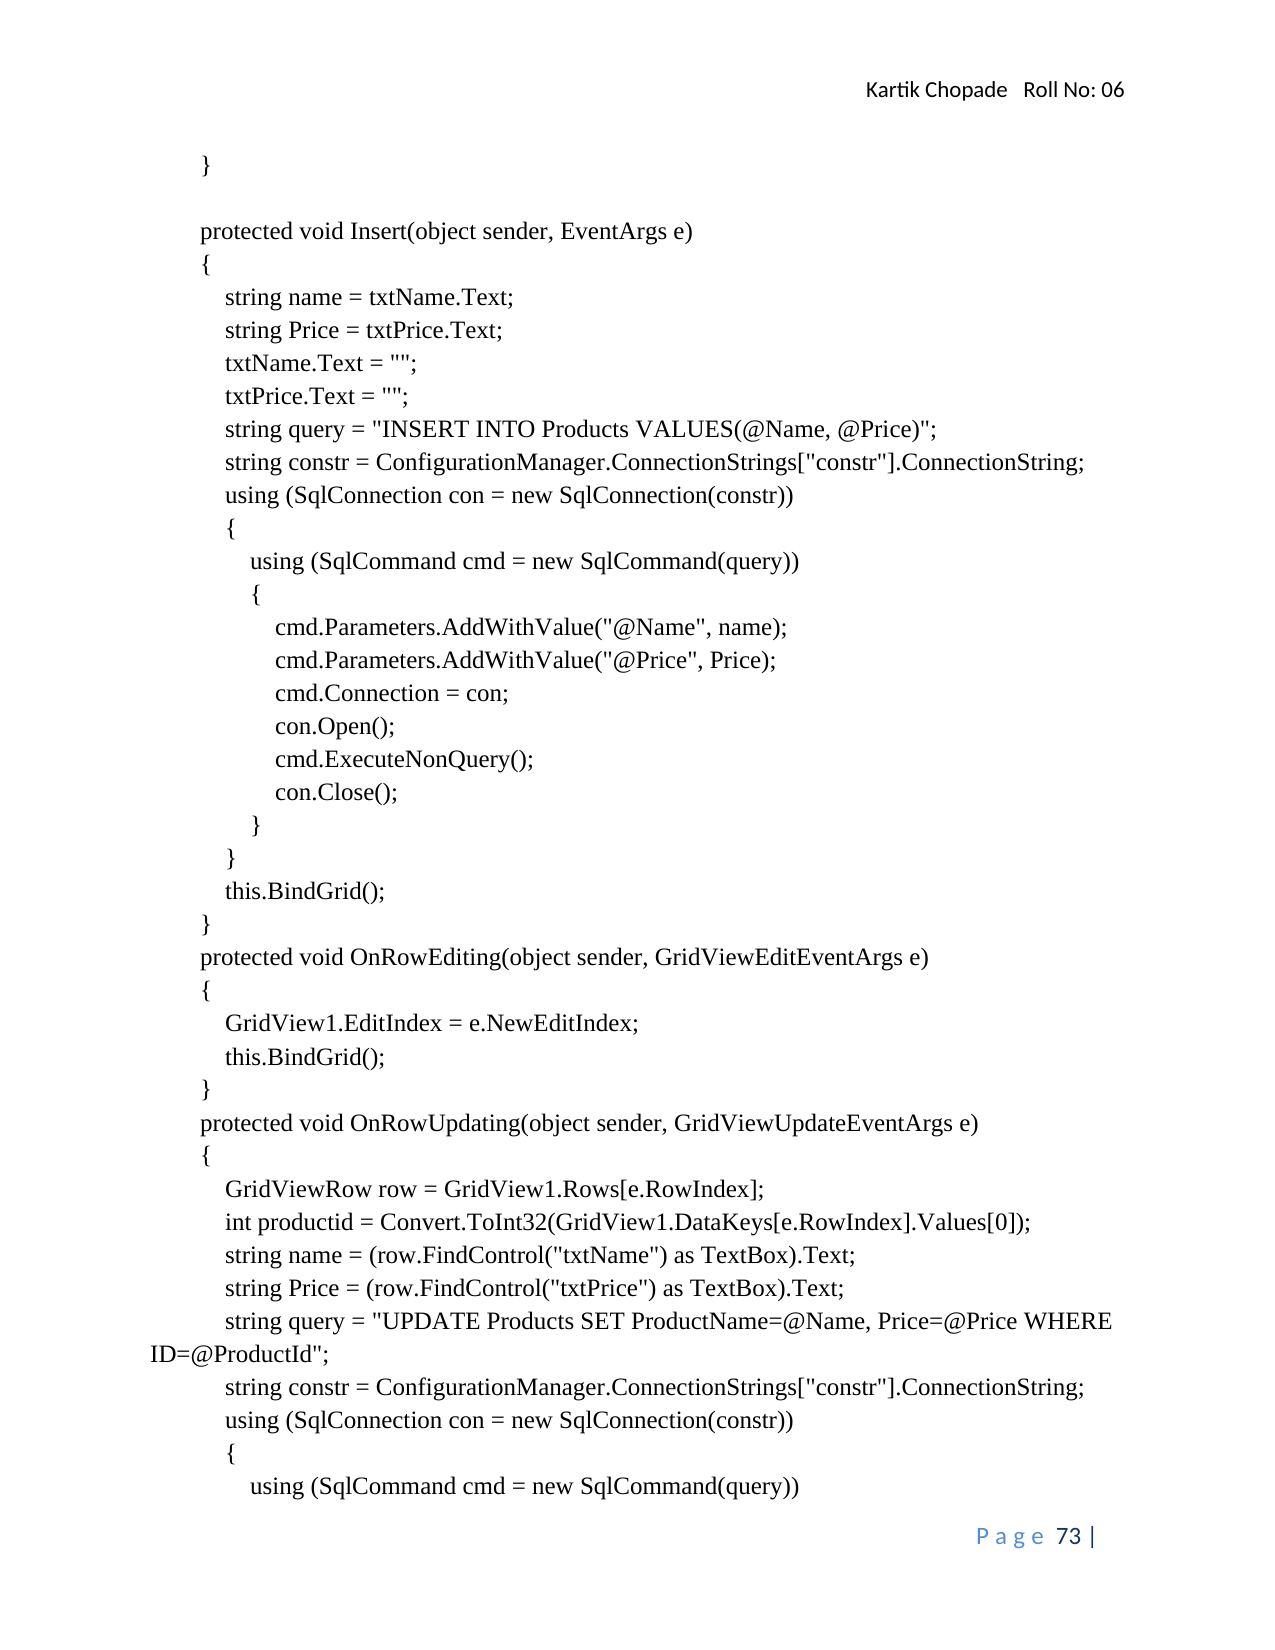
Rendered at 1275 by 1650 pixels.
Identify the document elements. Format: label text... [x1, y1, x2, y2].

text { [150, 513, 1125, 542]
text int productid = Convert.ToInt32(GridView1.DataKeys[e.RowIndex].Values[0]); [150, 1207, 1125, 1235]
text this.BindGrid(); [150, 1042, 1125, 1070]
text { [150, 249, 1125, 278]
text } [150, 1074, 1125, 1103]
text cmd.ExecuteNonQuery(); [150, 744, 1125, 773]
text } [150, 150, 1125, 179]
text cmd.Parameters.AddWithValue("@Name", name); [150, 612, 1125, 641]
text string query = "INSERT INTO Products VALUES(@Name, @Price)"; [150, 414, 1125, 443]
text string constr = ConfigurationManager.ConnectionStrings["constr"].ConnectionString; [150, 1372, 1125, 1401]
text } [150, 843, 1125, 872]
text string name = txtName.Text; [150, 282, 1125, 311]
text { [150, 976, 1125, 1004]
text using (SqlCommand cmd = new SqlCommand(query)) [150, 546, 1125, 575]
text string Price = txtPrice.Text; [150, 315, 1125, 344]
text GridView1.EditIndex = e.NewEditIndex; [150, 1008, 1125, 1037]
text } [150, 909, 1125, 938]
text { [150, 579, 1125, 608]
text string constr = ConfigurationManager.ConnectionStrings["constr"].ConnectionString; [150, 447, 1125, 476]
text string name = (row.FindControl("txtName") as TextBox).Text; [150, 1240, 1125, 1268]
text string Price = (row.FindControl("txtPrice") as TextBox).Text; [150, 1273, 1125, 1301]
text protected void Insert(object sender, EventArgs e) [150, 216, 1125, 245]
text string query = "UPDATE Products SET ProductName=@Name, Price=@Price WHERE ID=@ProductId"; [150, 1306, 1125, 1367]
text protected void OnRowUpdating(object sender, GridViewUpdateEventArgs e) [150, 1108, 1125, 1136]
text { [150, 1141, 1125, 1169]
text protected void OnRowEditing(object sender, GridViewEditEventArgs e) [150, 942, 1125, 971]
text using (SqlConnection con = new SqlConnection(constr)) [150, 480, 1125, 509]
text con.Close(); [150, 777, 1125, 806]
text using (SqlConnection con = new SqlConnection(constr)) [150, 1405, 1125, 1433]
text txtPrice.Text = ""; [150, 381, 1125, 410]
text cmd.Connection = con; [150, 678, 1125, 707]
text { [150, 1438, 1125, 1467]
text cmd.Parameters.AddWithValue("@Price", Price); [150, 645, 1125, 674]
text txtName.Text = ""; [150, 348, 1125, 377]
text GridViewRow row = GridView1.Rows[e.RowIndex]; [150, 1174, 1125, 1202]
text con.Open(); [150, 711, 1125, 740]
text } [150, 810, 1125, 839]
text using (SqlCommand cmd = new SqlCommand(query)) [150, 1471, 1125, 1499]
text this.BindGrid(); [150, 876, 1125, 905]
